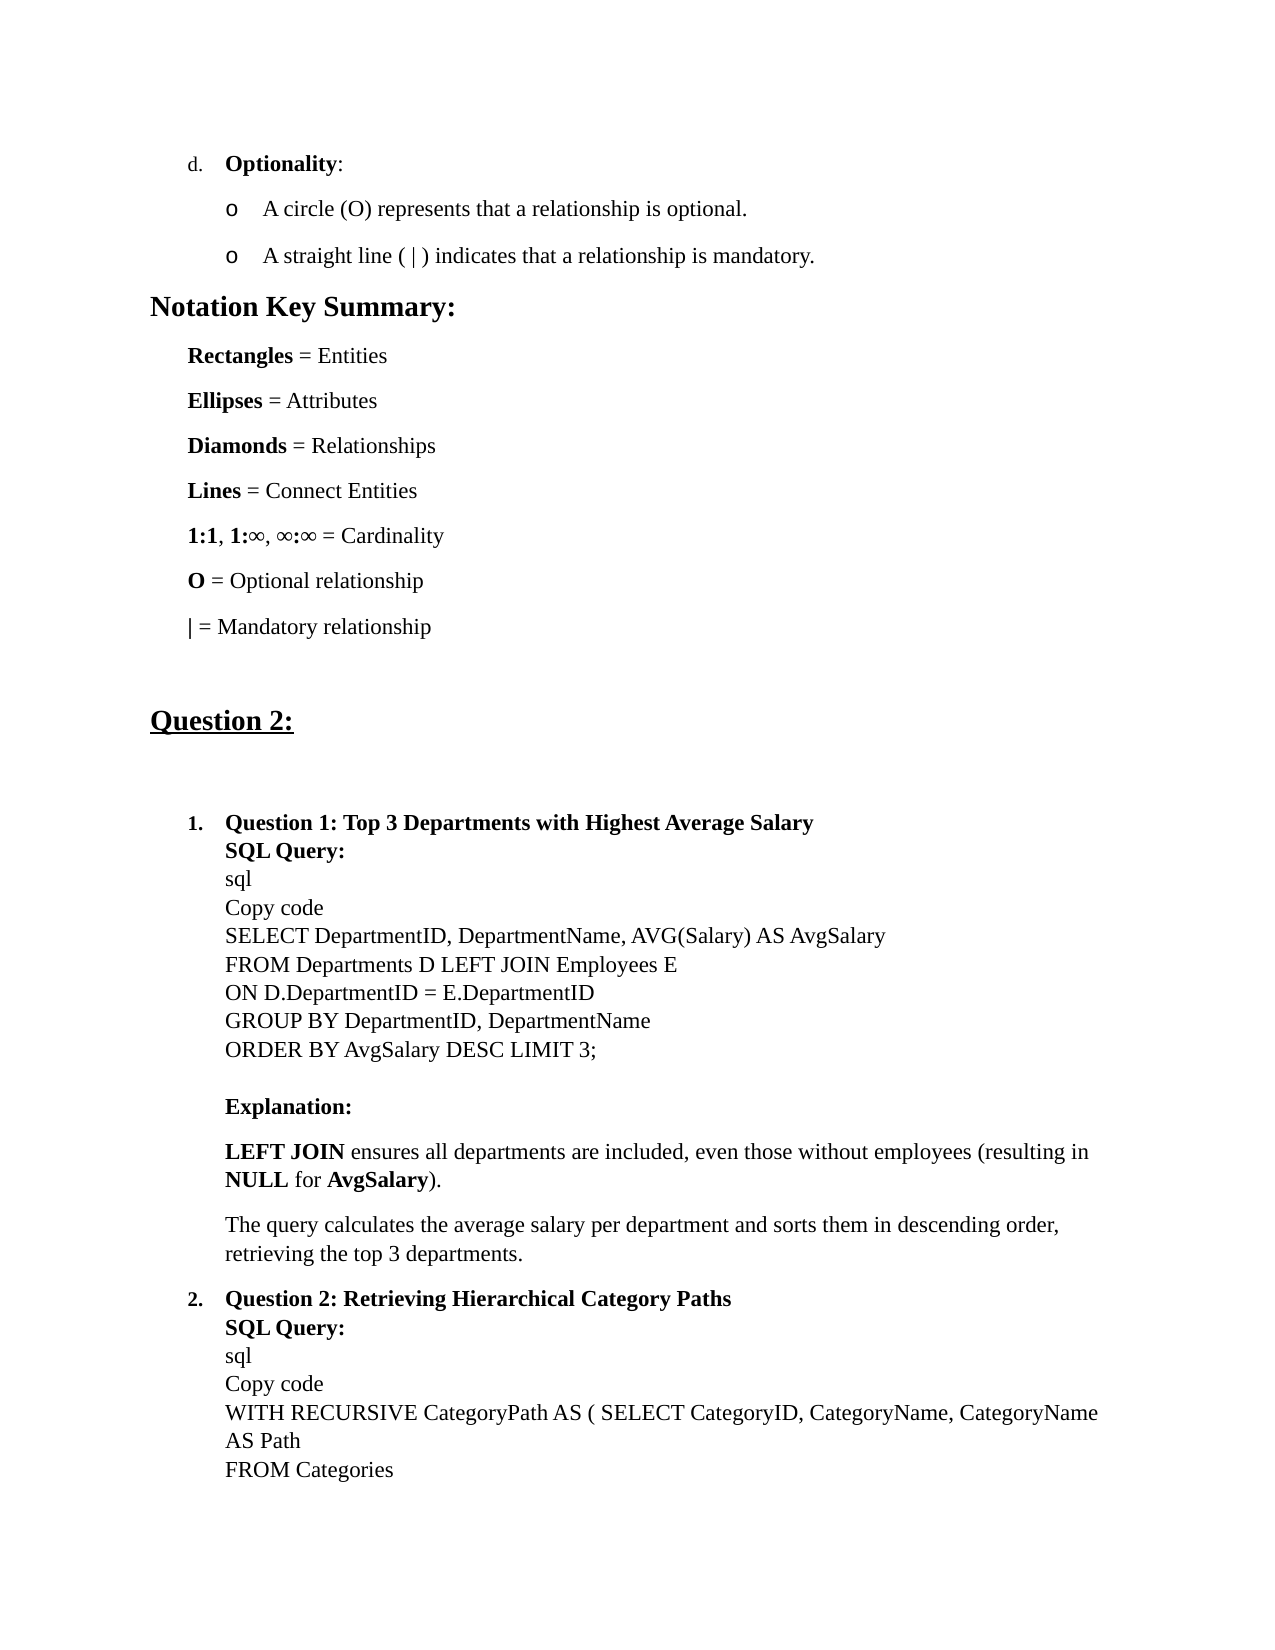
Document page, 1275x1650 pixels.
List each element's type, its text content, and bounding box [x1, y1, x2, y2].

list GROUP BY DepartmentID, DepartmentName [225, 1008, 1125, 1034]
list sql [225, 1342, 1125, 1368]
list Copy code [225, 1370, 1125, 1397]
list Question 1: Top 3 Departments with Highest Average Salary [187, 808, 1125, 835]
list ON D.DepartmentID = E.DepartmentID [225, 979, 1125, 1006]
text The query calculates the average salary per department and sorts them in descending order, retrieving the top 3 departments. [225, 1212, 1125, 1266]
text Question 2: [150, 703, 1125, 736]
text LEFT JOIN ensures all departments are included, even those without employees (resulting in NULL for AvgSalary). [225, 1138, 1125, 1193]
text Ellipses = Attributes [187, 387, 1125, 413]
list SELECT DepartmentID, DepartmentName, AVG(Salary) AS AvgSalary [225, 922, 1125, 949]
list FROM Categories [225, 1456, 1125, 1482]
text | = Mandatory relationship [187, 613, 1125, 639]
list FROM Departments D LEFT JOIN Employees E [225, 951, 1125, 977]
list Optionality: [187, 150, 1125, 176]
list A straight line ( | ) indicates that a relationship is mandatory. [225, 242, 1125, 270]
list Explanation: [225, 1093, 1125, 1119]
list Copy code [225, 894, 1125, 920]
text Rectangles = Entities [187, 342, 1125, 368]
list ORDER BY AvgSalary DESC LIMIT 3; [225, 1036, 1125, 1062]
text 1:1, 1:∞, ∞:∞ = Cardinality [187, 522, 1125, 549]
text Diamonds = Relationships [187, 432, 1125, 459]
list Question 2: Retrieving Hierarchical Category Paths [187, 1285, 1125, 1311]
text O = Optional relationship [187, 568, 1125, 594]
list sql [225, 865, 1125, 892]
list SQL Query: [225, 837, 1125, 863]
text Lines = Connect Entities [187, 477, 1125, 504]
text Notation Key Summary: [150, 289, 1125, 323]
list SQL Query: [225, 1313, 1125, 1340]
list WITH RECURSIVE CategoryPath AS ( SELECT CategoryID, CategoryName, CategoryName AS Path [225, 1399, 1125, 1454]
list A circle (O) represents that a relationship is optional. [225, 195, 1125, 223]
